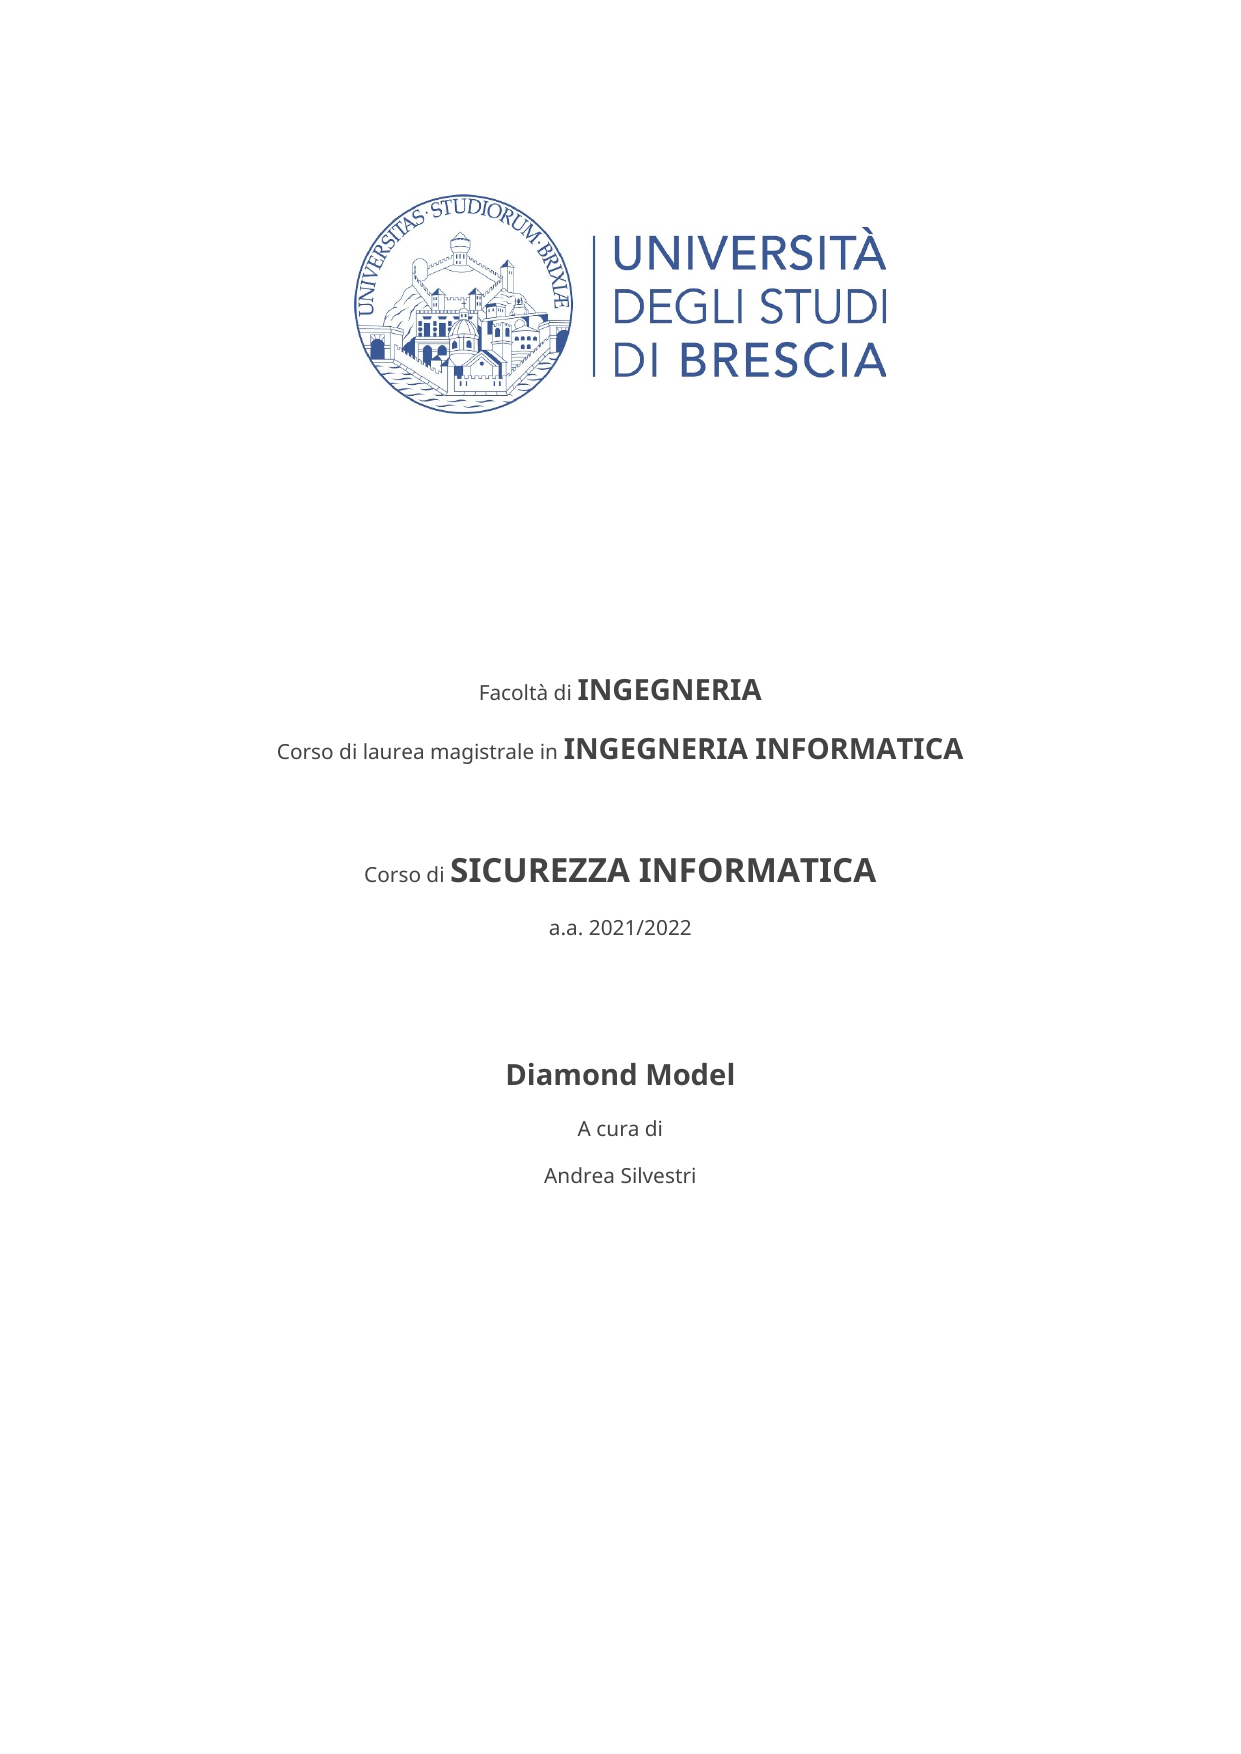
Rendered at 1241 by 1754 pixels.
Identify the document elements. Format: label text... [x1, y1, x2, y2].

text Facoltà di INGEGNERIA [118, 669, 1122, 708]
picture [354, 194, 887, 414]
text Corso di laurea magistrale in INGEGNERIA INFORMATICA [118, 728, 1122, 768]
text a.a. 2021/2022 [118, 913, 1122, 941]
text Diamond Model [118, 1055, 1122, 1094]
text Corso di SICUREZZA INFORMATICA [118, 847, 1122, 893]
text A cura di [118, 1114, 1122, 1143]
text Andrea Silvestri [118, 1161, 1122, 1190]
